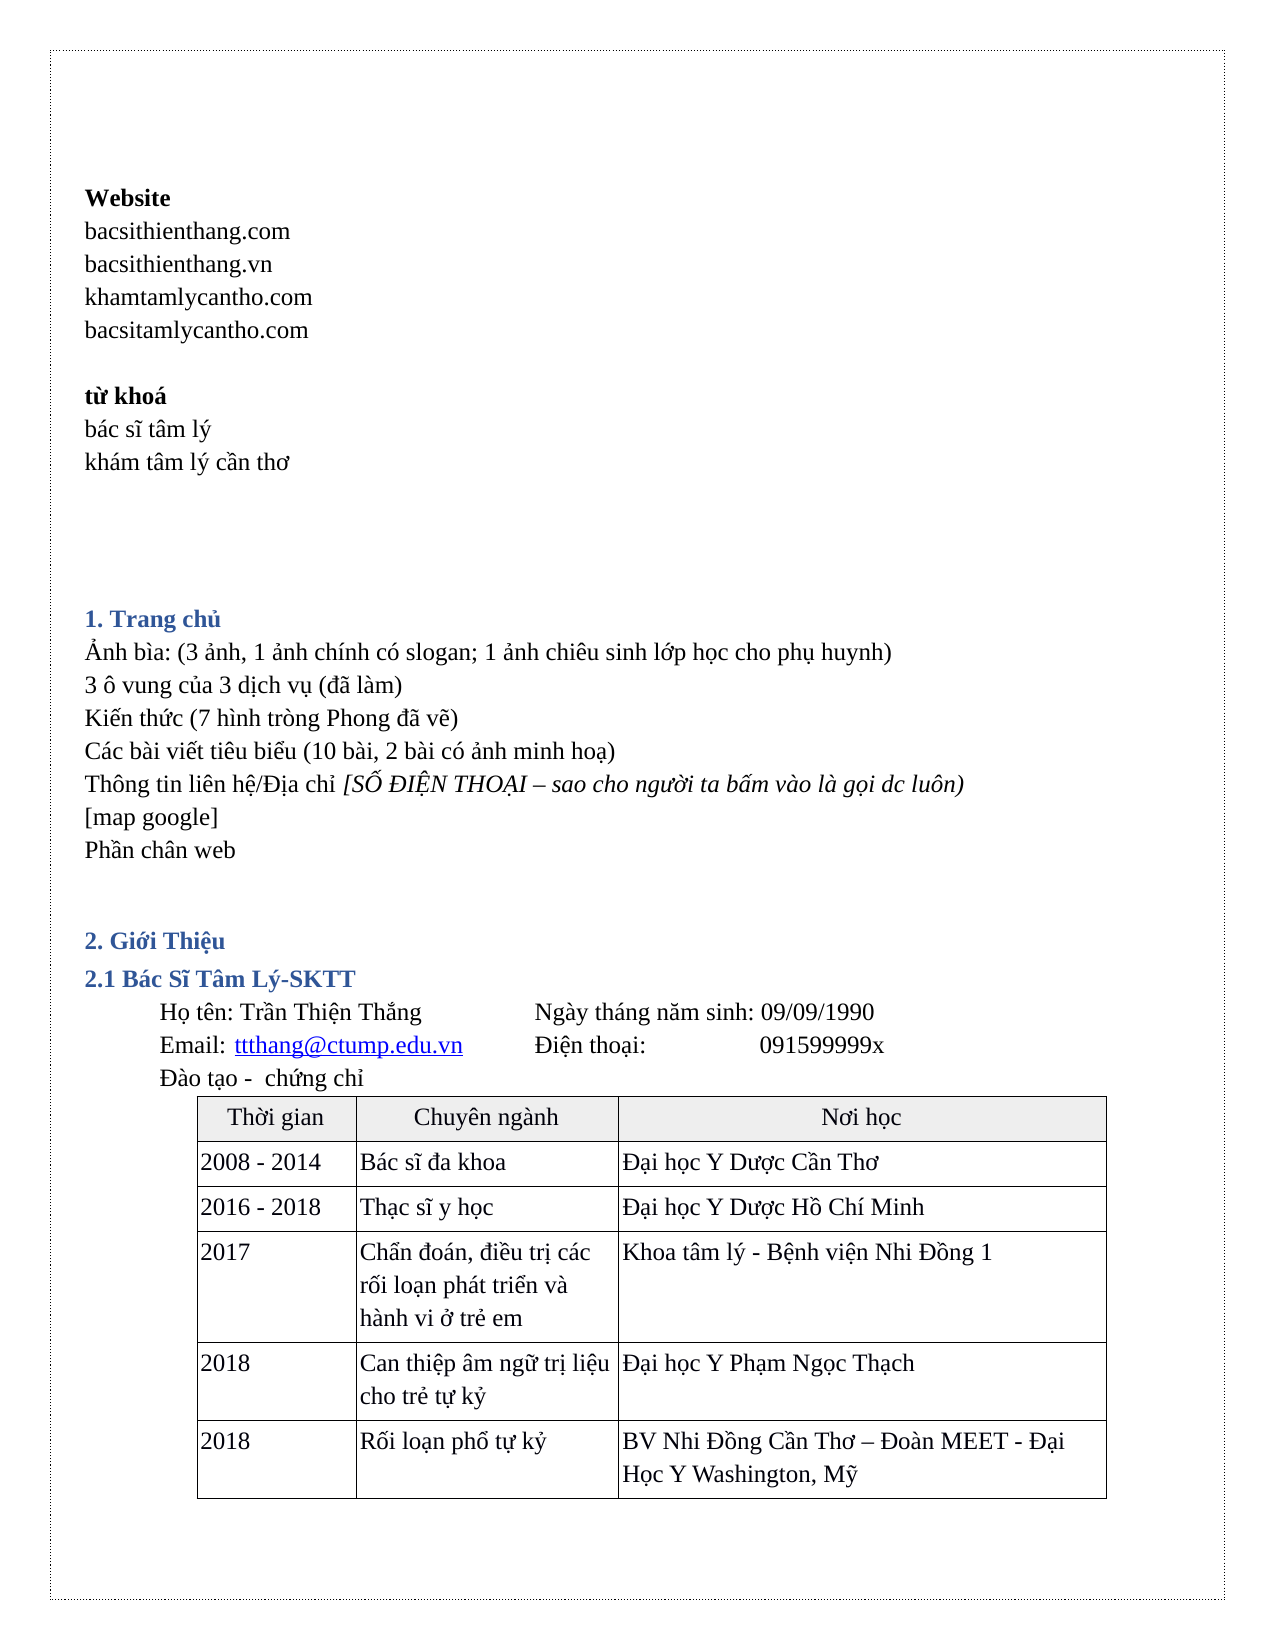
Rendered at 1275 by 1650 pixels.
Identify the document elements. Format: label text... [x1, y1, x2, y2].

table_cell 2016 - 2018 [198, 1187, 356, 1231]
table_cell Rối loạn phổ tự kỷ [357, 1421, 618, 1498]
table_cell Thạc sĩ y học [357, 1187, 618, 1231]
text Thông tin liên hệ/Địa chỉ [SỐ ĐIỆN THOẠI – sao cho người ta bấm vào là gọi dc luôn) [84, 769, 1125, 798]
text bacsithienthang.vn [84, 249, 1125, 278]
table_cell 2008 - 2014 [198, 1142, 356, 1186]
text Website [84, 183, 1125, 212]
table_cell 2018 [198, 1343, 356, 1420]
table_cell Can thiệp âm ngữ trị liệu cho trẻ tự kỷ [357, 1343, 618, 1420]
text Email: ttthang@ctump.edu.vn Điện thoại: 091599999x [159, 1030, 1125, 1058]
text bacsitamlycantho.com [84, 315, 1125, 344]
table_cell Đại học Y Phạm Ngọc Thạch [619, 1343, 1106, 1420]
text bacsithienthang.com [84, 216, 1125, 245]
text 3 ô vung của 3 dịch vụ (đã làm) [84, 670, 1125, 699]
subtitle 2. Giới Thiệu [84, 926, 1125, 955]
text khamtamlycantho.com [84, 282, 1125, 311]
table_cell 2018 [198, 1421, 356, 1498]
text Họ tên: Trần Thiện Thắng Ngày tháng năm sinh: 09/09/1990 [159, 997, 1125, 1025]
subtitle 2.1 Bác Sĩ Tâm Lý-SKTT [84, 964, 1125, 992]
text [map google] [84, 802, 1125, 831]
subtitle 1. Trang chủ [84, 604, 1125, 633]
text Các bài viết tiêu biểu (10 bài, 2 bài có ảnh minh hoạ) [84, 736, 1125, 765]
text Ảnh bìa: (3 ảnh, 1 ảnh chính có slogan; 1 ảnh chiêu sinh lớp học cho phụ huynh) [84, 637, 1125, 666]
table_cell 2017 [198, 1232, 356, 1342]
text Kiến thức (7 hình tròng Phong đã vẽ) [84, 703, 1125, 732]
table_cell Khoa tâm lý - Bệnh viện Nhi Đồng 1 [619, 1232, 1106, 1342]
text khám tâm lý cần thơ [84, 447, 1125, 476]
text Đào tạo - chứng chỉ [159, 1063, 1125, 1091]
text từ khoá [84, 381, 1125, 410]
table_cell Bác sĩ đa khoa [357, 1142, 618, 1186]
table_cell Chẩn đoán, điều trị các rối loạn phát triển và hành vi ở trẻ em [357, 1232, 618, 1342]
table_cell Đại học Y Dược Cần Thơ [619, 1142, 1106, 1186]
table_cell Đại học Y Dược Hồ Chí Minh [619, 1187, 1106, 1231]
table_header Nơi học [619, 1097, 1106, 1141]
text bác sĩ tâm lý [84, 414, 1125, 443]
table_header Thời gian [198, 1097, 356, 1141]
text Phần chân web [84, 835, 1125, 864]
table_header Chuyên ngành [357, 1097, 618, 1141]
